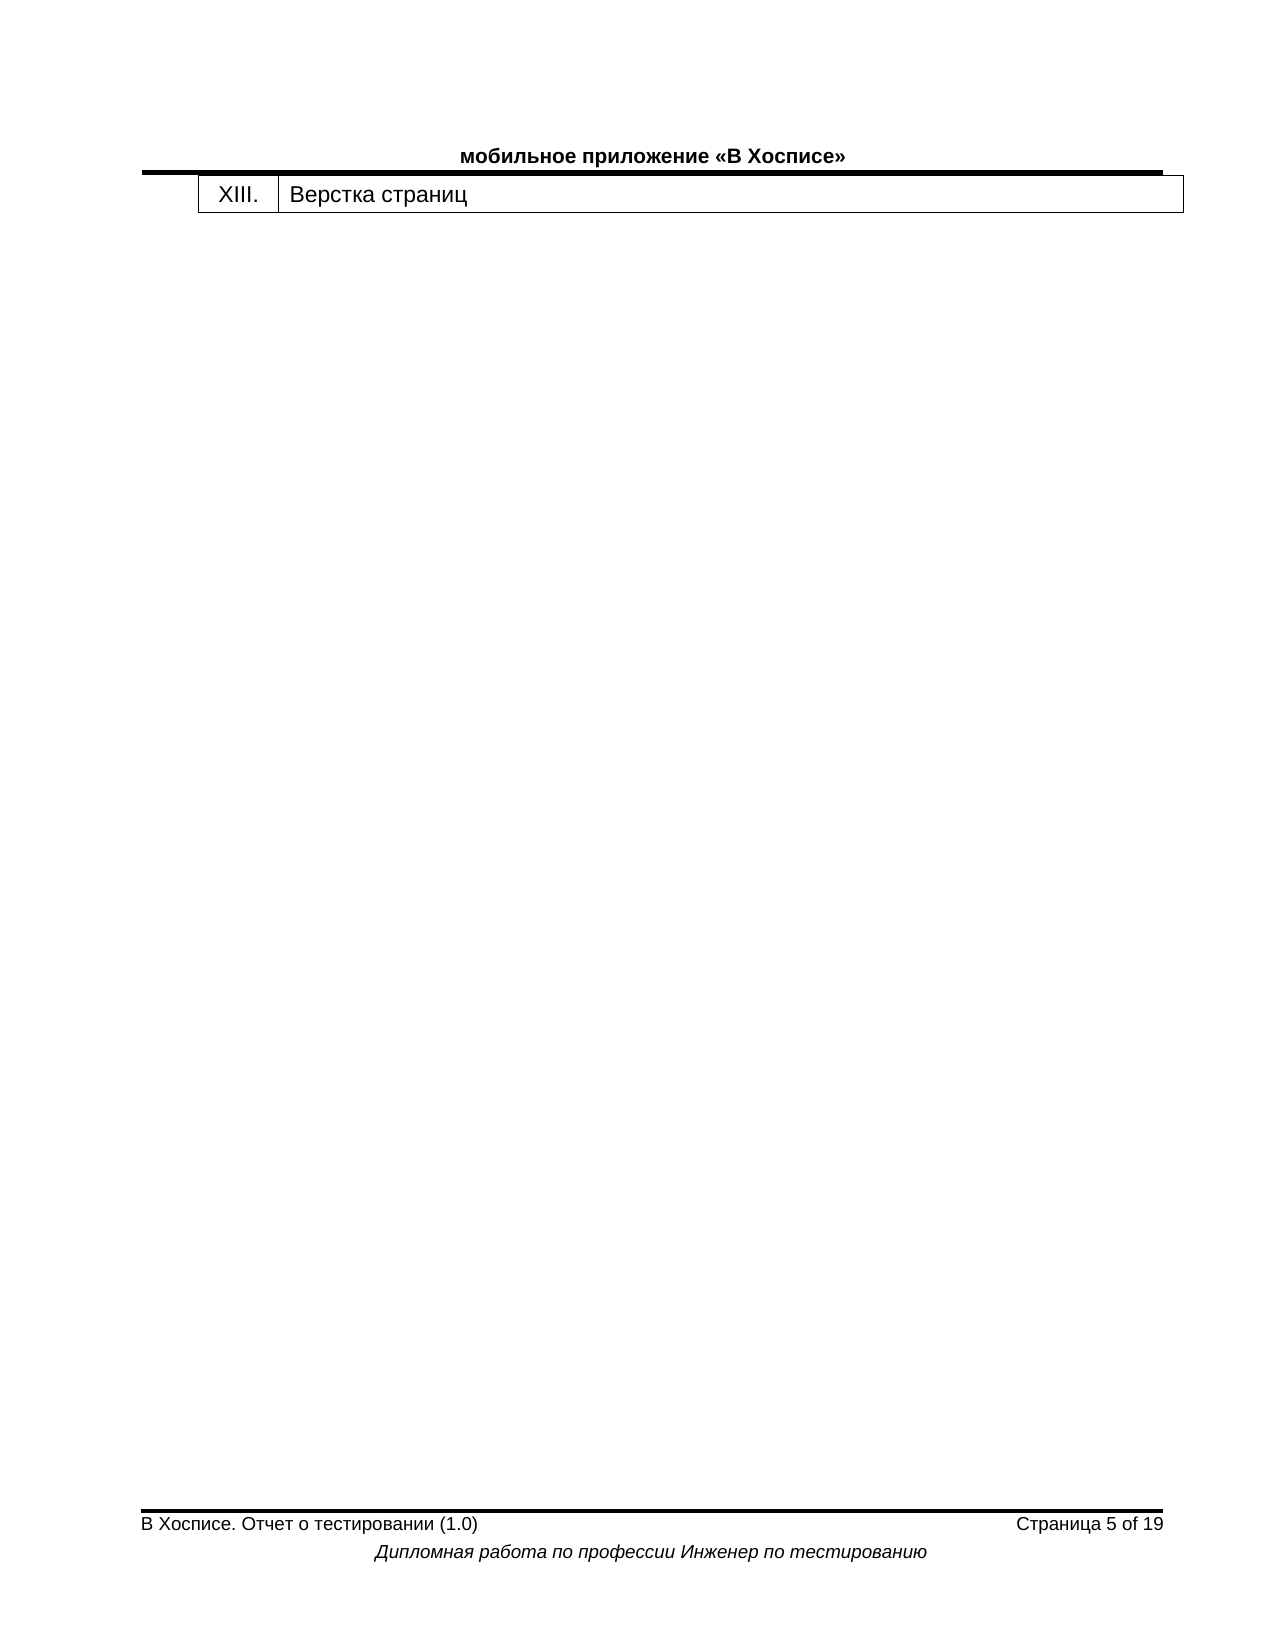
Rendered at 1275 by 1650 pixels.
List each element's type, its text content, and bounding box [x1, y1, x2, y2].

table_cell Верстка страниц [279, 176, 1183, 212]
table_cell XIII. [199, 176, 278, 212]
